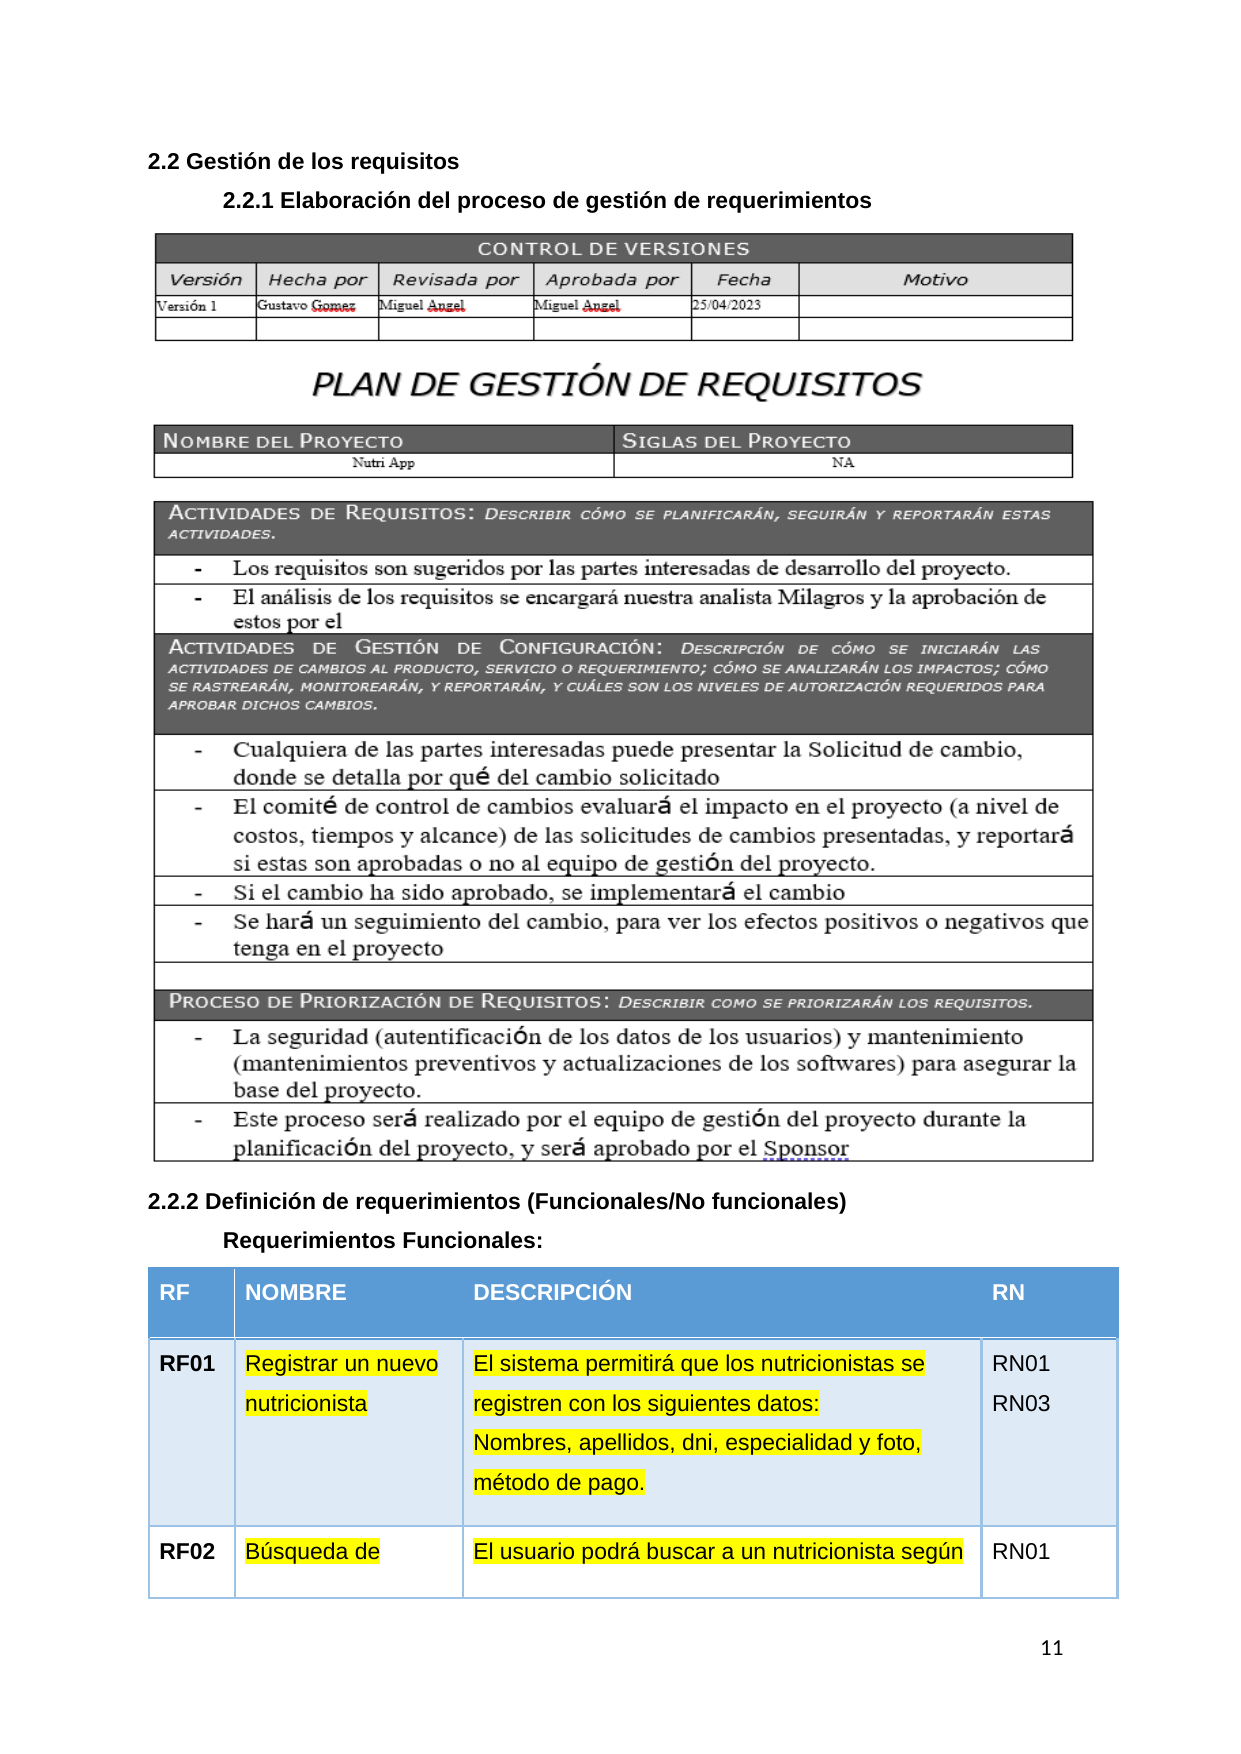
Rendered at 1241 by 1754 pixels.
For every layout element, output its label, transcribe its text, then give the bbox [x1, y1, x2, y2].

table_header RN [981, 1269, 1116, 1337]
table_cell RF01 [150, 1340, 234, 1525]
table_cell RN01 RN03 [983, 1340, 1116, 1525]
table_cell El sistema permitirá que los nutricionistas se registren con los siguientes datos: Nombres, apellidos, dni, especialidad y foto, método de pago. [464, 1340, 980, 1525]
subtitle 2.2 Gestión de los requisitos [148, 148, 1063, 174]
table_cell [464, 1527, 980, 1597]
subtitle 2.2.2 Definición de requerimientos (Funcionales/No funcionales) [148, 1188, 1063, 1214]
table_cell Registrar un nuevo nutricionista [236, 1340, 462, 1525]
table_cell RF02 [150, 1527, 234, 1597]
table_header RF [150, 1269, 234, 1337]
table_header DESCRIPCIÓN [463, 1269, 981, 1337]
table_header NOMBRE [235, 1269, 463, 1337]
text Requerimientos Funcionales: [223, 1227, 1063, 1254]
table_cell RN01 RN02 [983, 1527, 1116, 1597]
picture [147, 226, 1106, 1169]
subtitle 2.2.1 Elaboración del proceso de gestión de requerimientos [223, 187, 1063, 213]
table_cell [236, 1527, 462, 1597]
